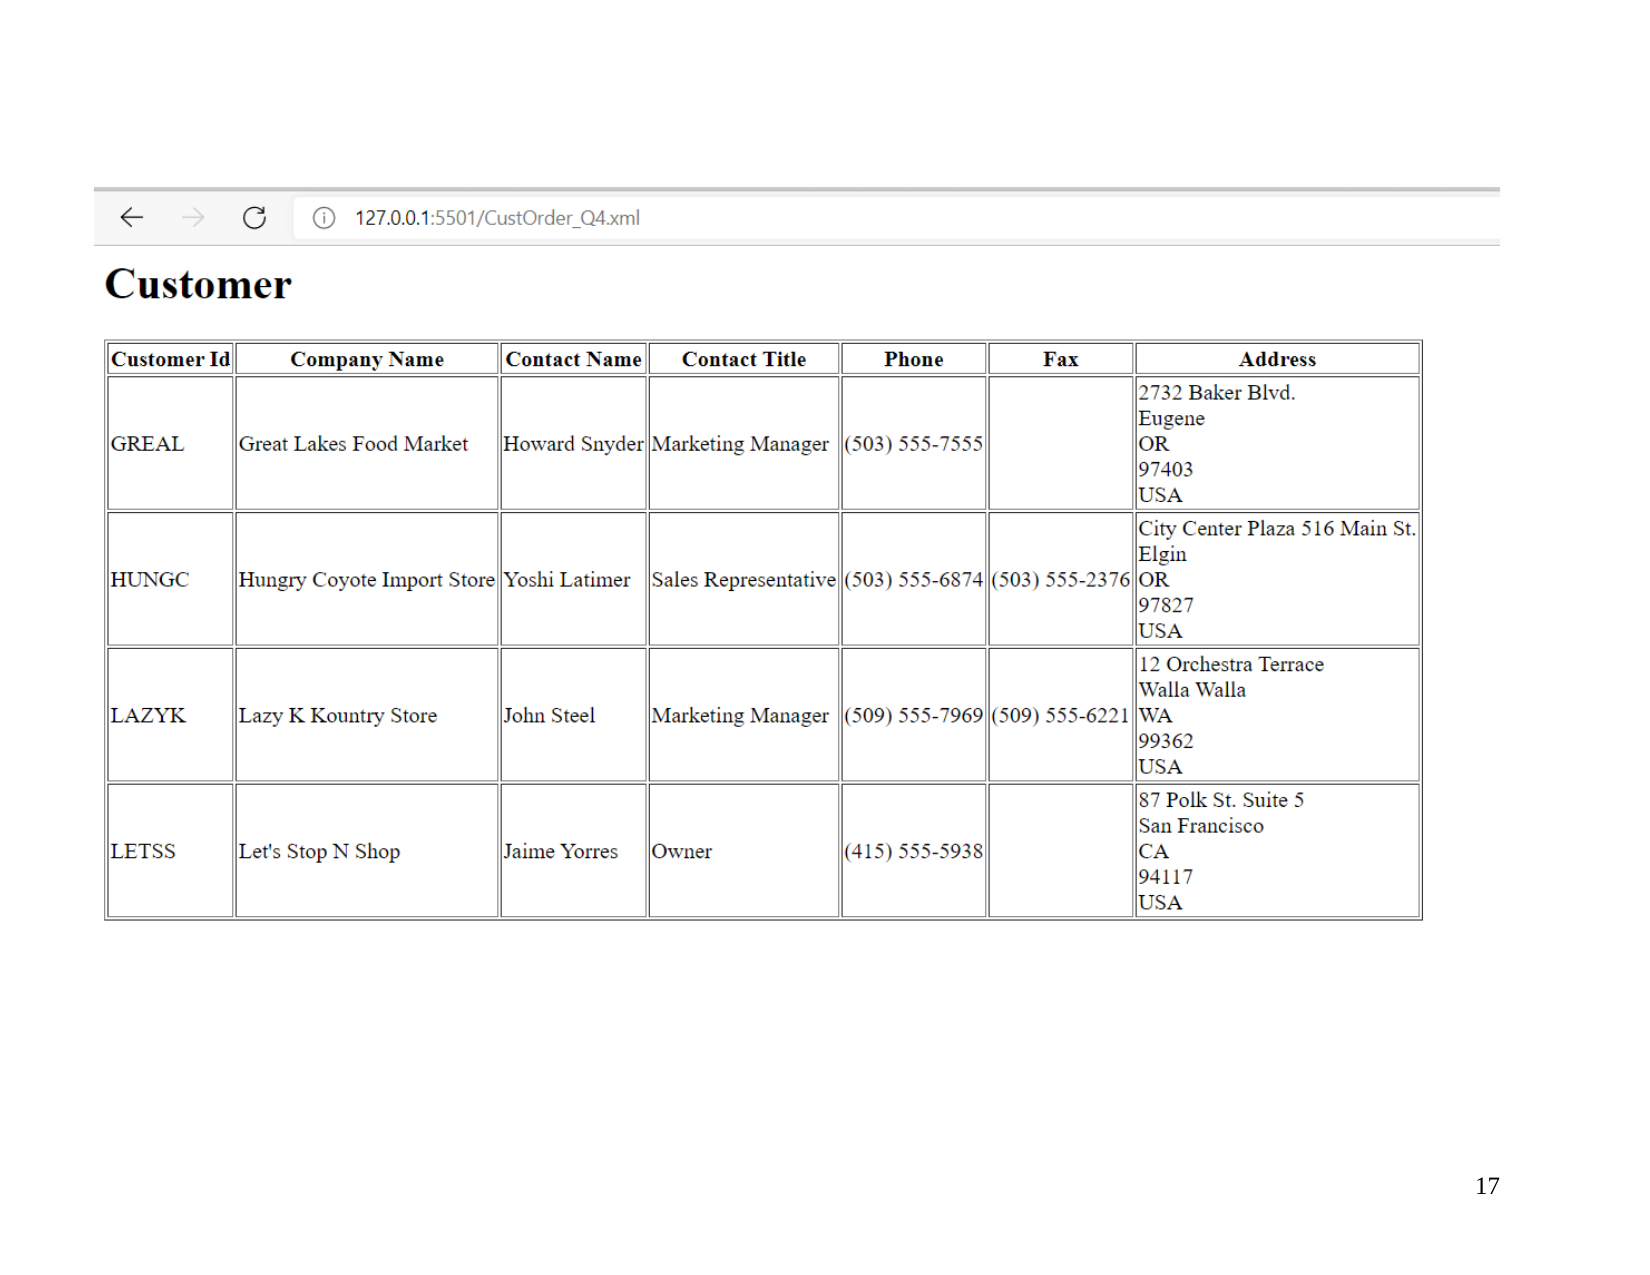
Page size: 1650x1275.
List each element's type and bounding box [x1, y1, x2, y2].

picture [93, 187, 1500, 993]
